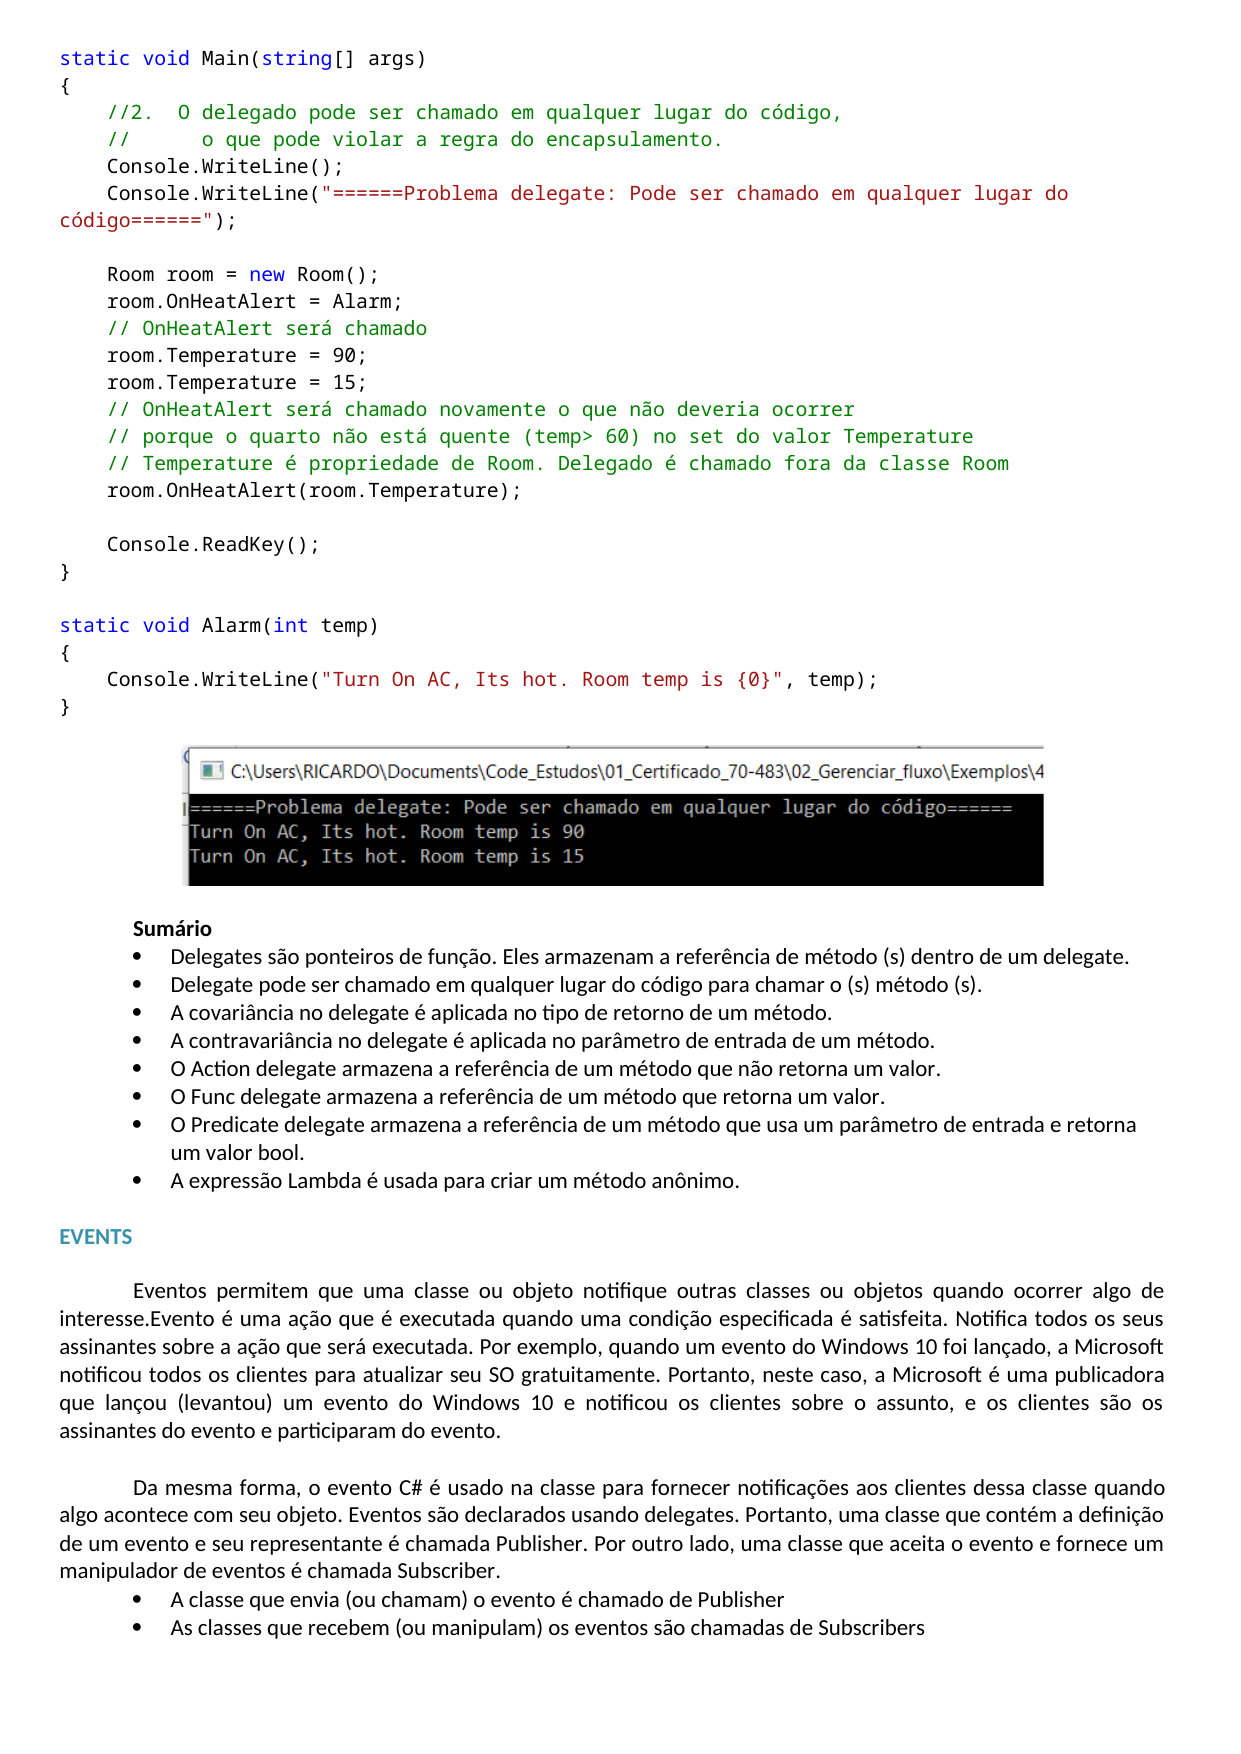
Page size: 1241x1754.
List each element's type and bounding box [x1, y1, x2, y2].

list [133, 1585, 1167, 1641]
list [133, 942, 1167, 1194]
picture [181, 745, 1044, 886]
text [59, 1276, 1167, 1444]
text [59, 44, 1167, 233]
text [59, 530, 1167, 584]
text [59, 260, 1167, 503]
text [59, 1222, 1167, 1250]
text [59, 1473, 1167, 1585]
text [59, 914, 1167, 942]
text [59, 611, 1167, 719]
